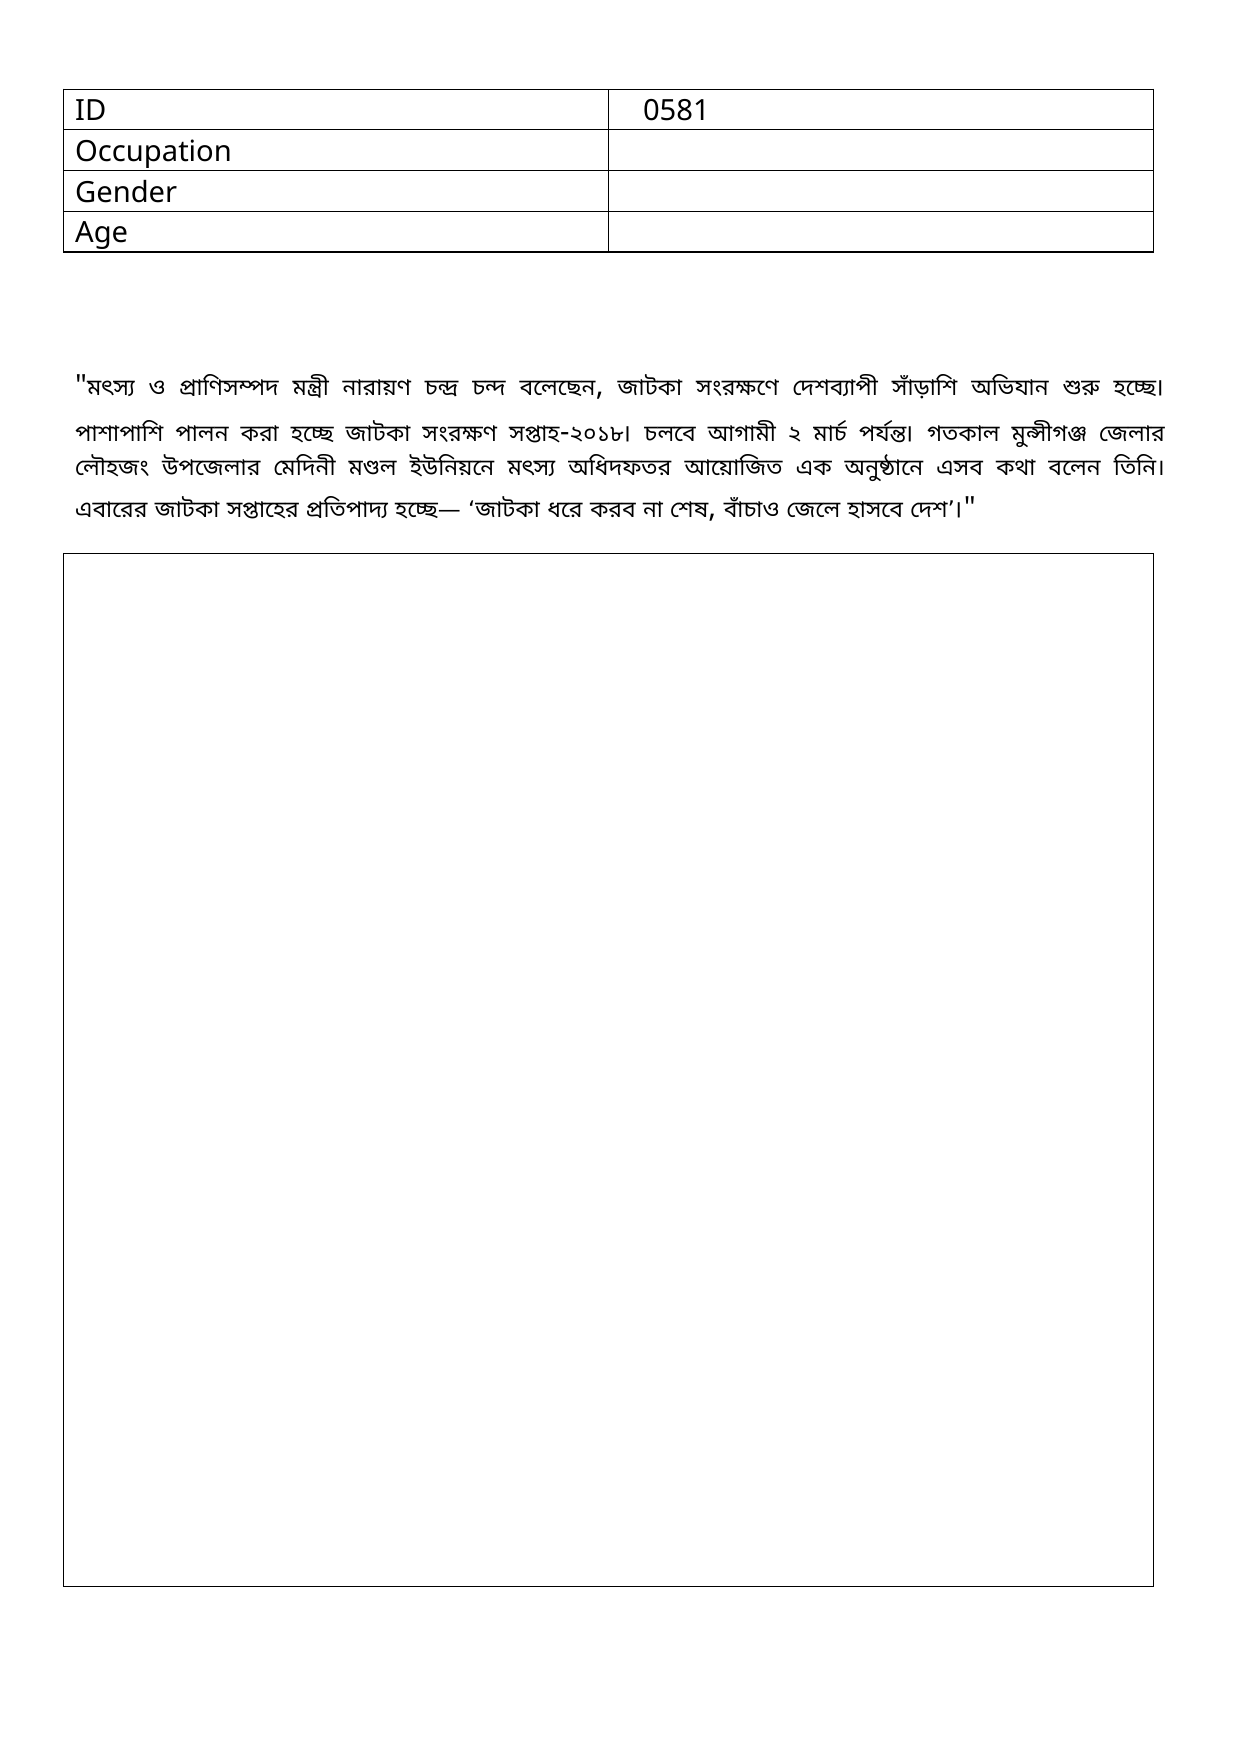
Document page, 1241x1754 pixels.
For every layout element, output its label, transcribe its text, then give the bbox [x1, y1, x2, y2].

text "মৎস্য ও প্রাণিসম্পদ মন্ত্রী নারায়ণ চন্দ্র চন্দ বলেছেন, জাটকা সংরক্ষণে দেশব্যাপী সাঁড়াশি অভিযান শুরু হচ্ছে। পাশাপাশি পালন করা হচ্ছে জাটকা সংরক্ষণ সপ্তাহ-২০১৮। চলবে আগামী ২ মার্চ পর্যন্ত। গতকাল মুন্সীগঞ্জ জেলার লৌহজং উপজেলার মেদিনী মণ্ডল ইউনিয়নে মৎস্য অধিদফতর আয়োজিত এক অনুষ্ঠানে এসব কথা বলেন তিনি। এবারের জাটকা সপ্তাহের প্রতিপাদ্য হচ্ছে— ‘জাটকা ধরে করব না শেষ, বাঁচাও জেলে হাসবে দেশ’।" [75, 364, 1165, 526]
table_cell [609, 171, 1153, 211]
table_cell [609, 130, 1153, 170]
table_cell Occupation [64, 130, 608, 170]
table_header [64, 554, 1153, 1586]
table_header ID [64, 90, 608, 129]
table_cell [609, 212, 1153, 251]
table_header 0581 [609, 90, 1153, 129]
table_cell Age [64, 212, 608, 251]
table_cell Gender [64, 171, 608, 211]
